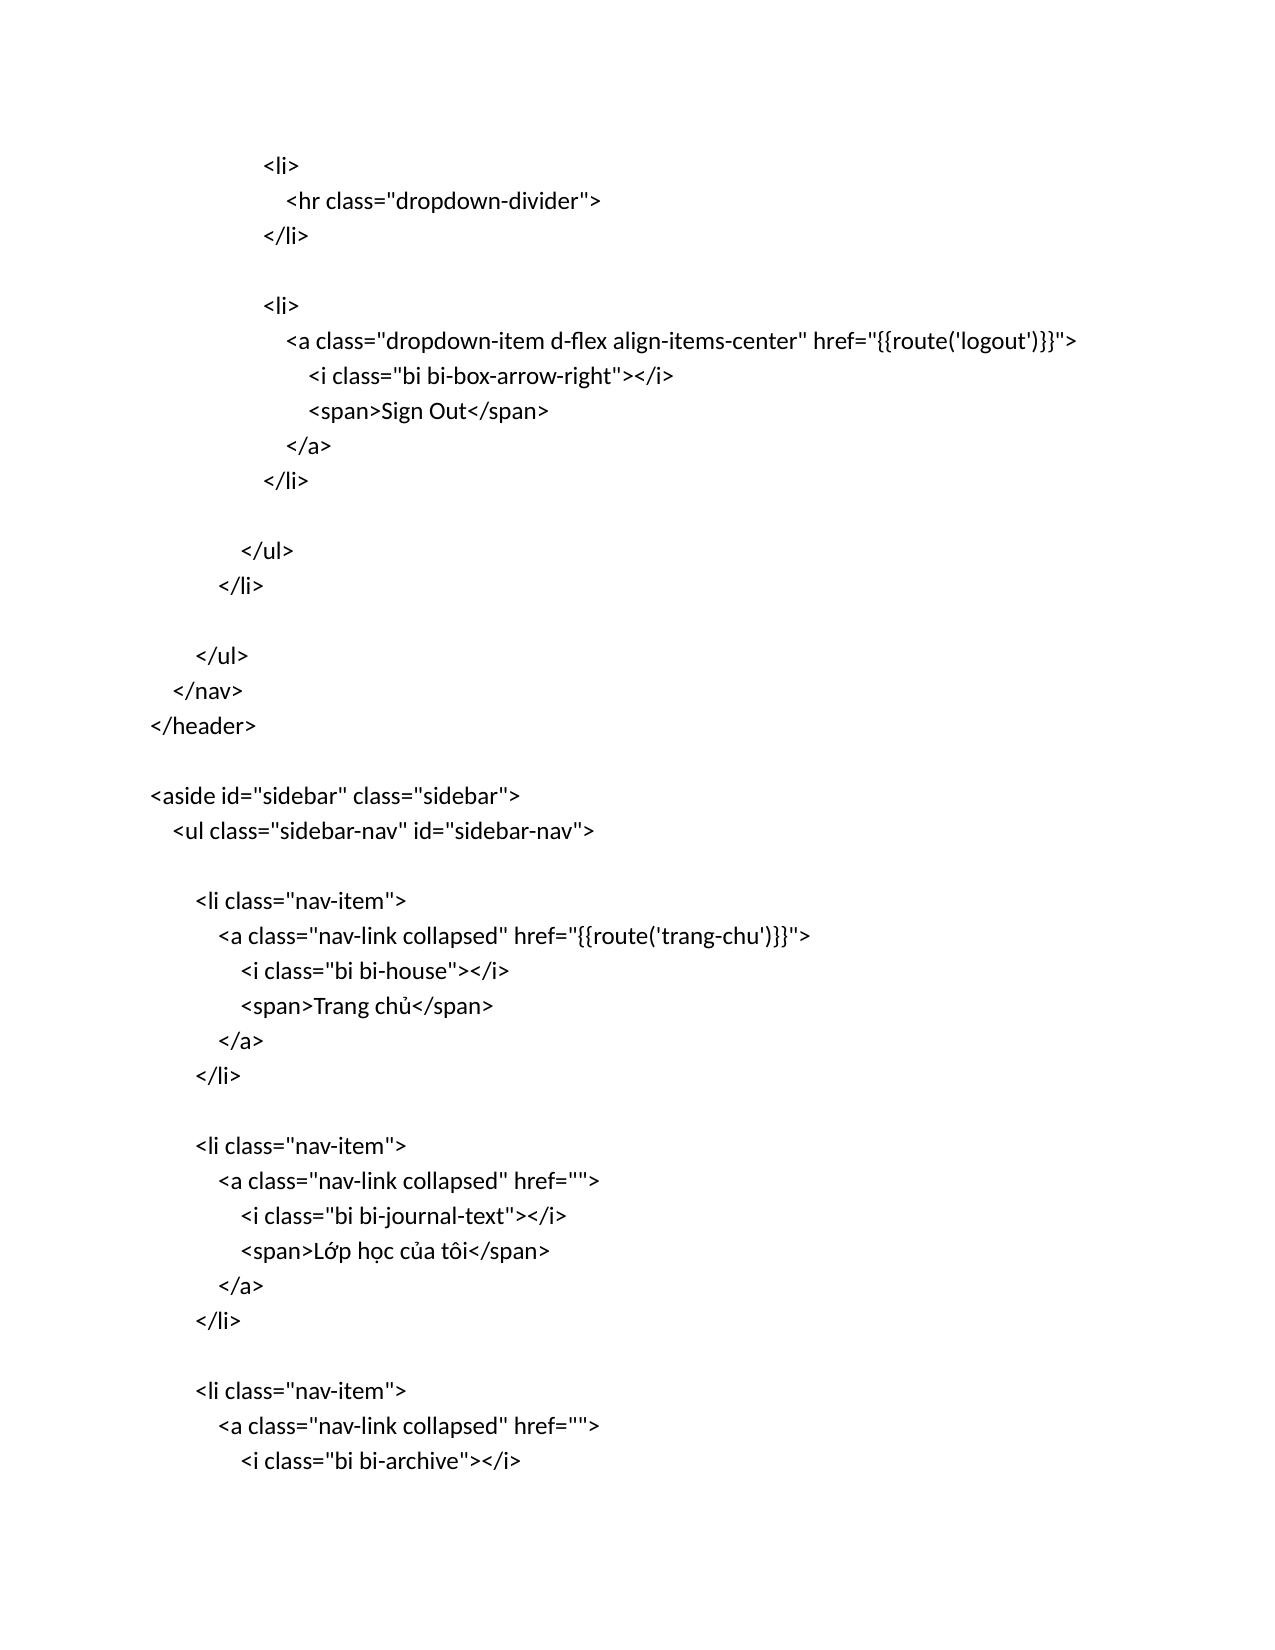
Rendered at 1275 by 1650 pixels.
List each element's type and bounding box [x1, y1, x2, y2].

text [150, 150, 1125, 1476]
